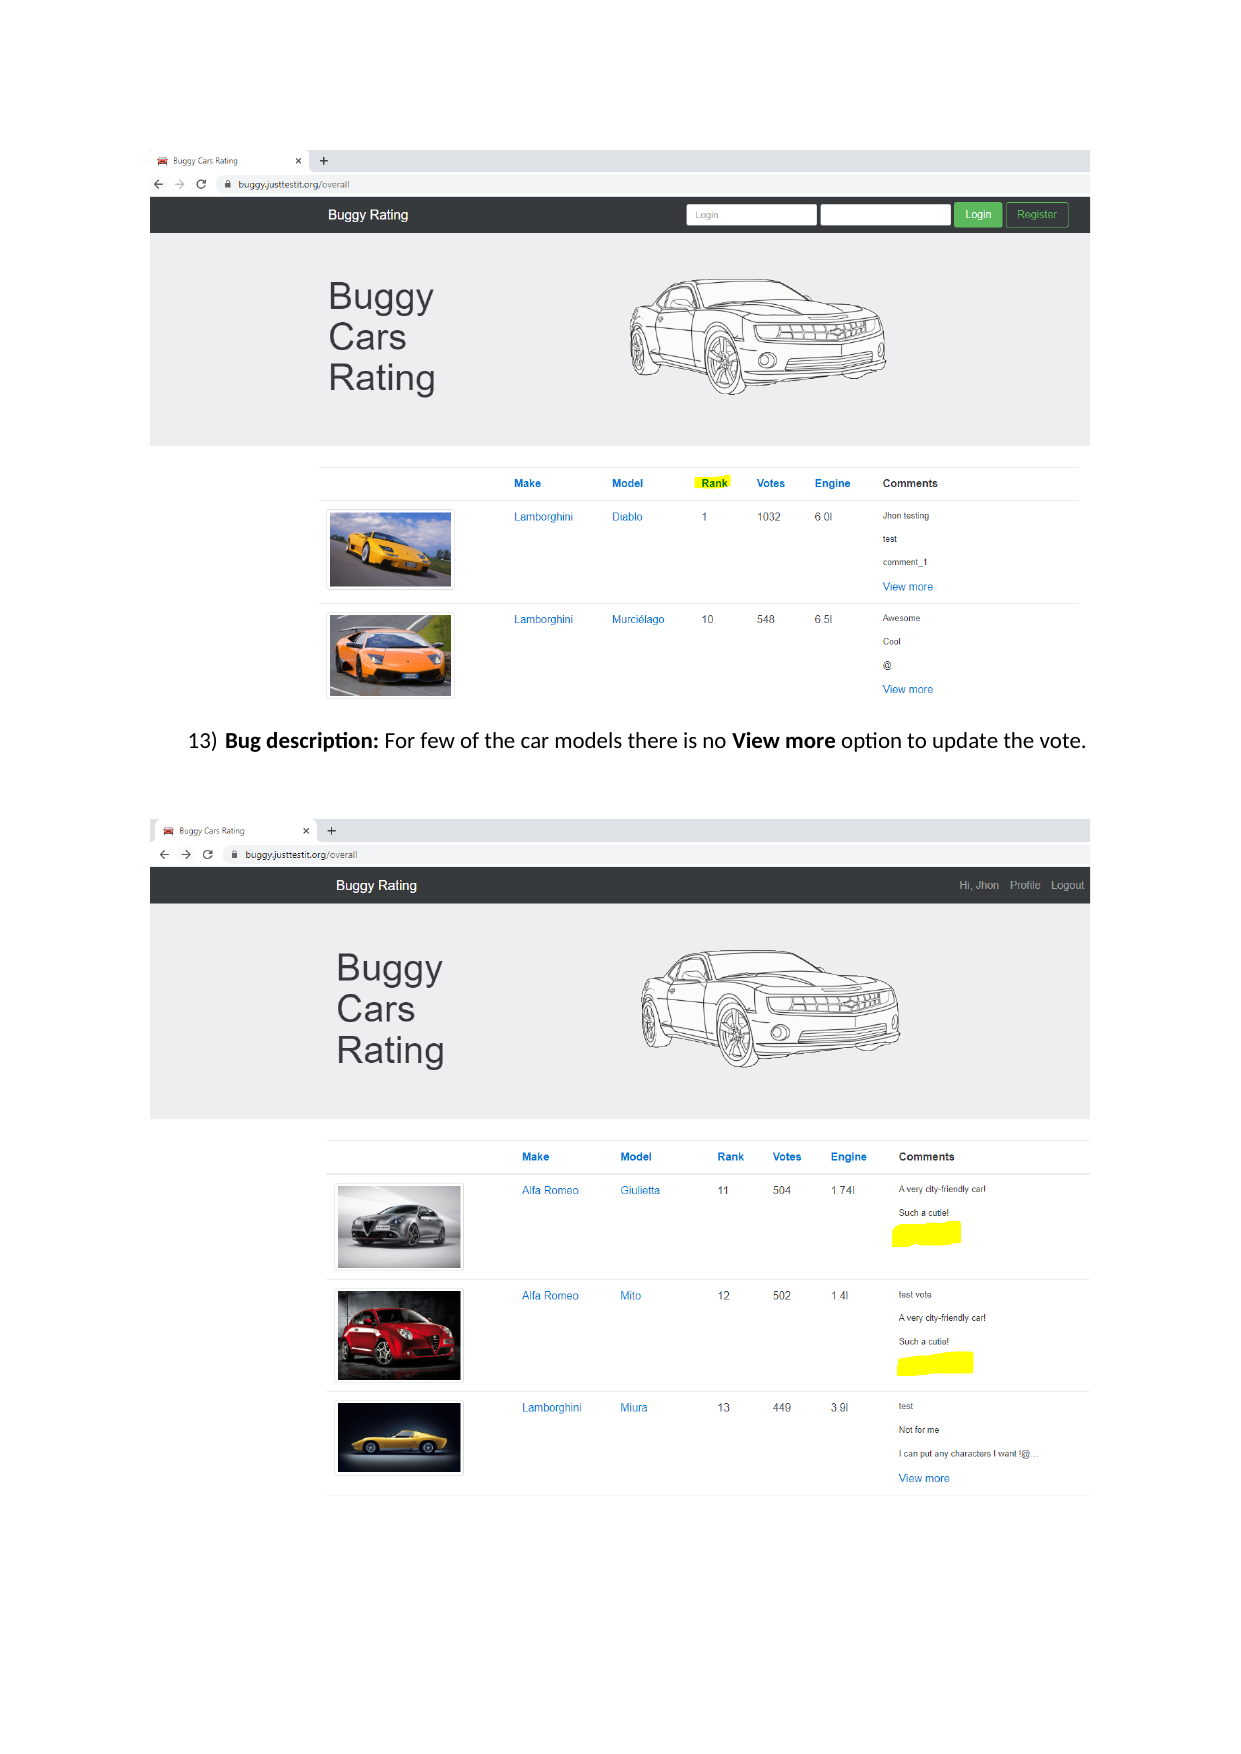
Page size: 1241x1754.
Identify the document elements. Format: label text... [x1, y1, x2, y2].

picture [150, 150, 1091, 707]
picture [150, 819, 1091, 1498]
list Bug description: For few of the car models there is no View more option to update the vote. [187, 726, 1090, 754]
